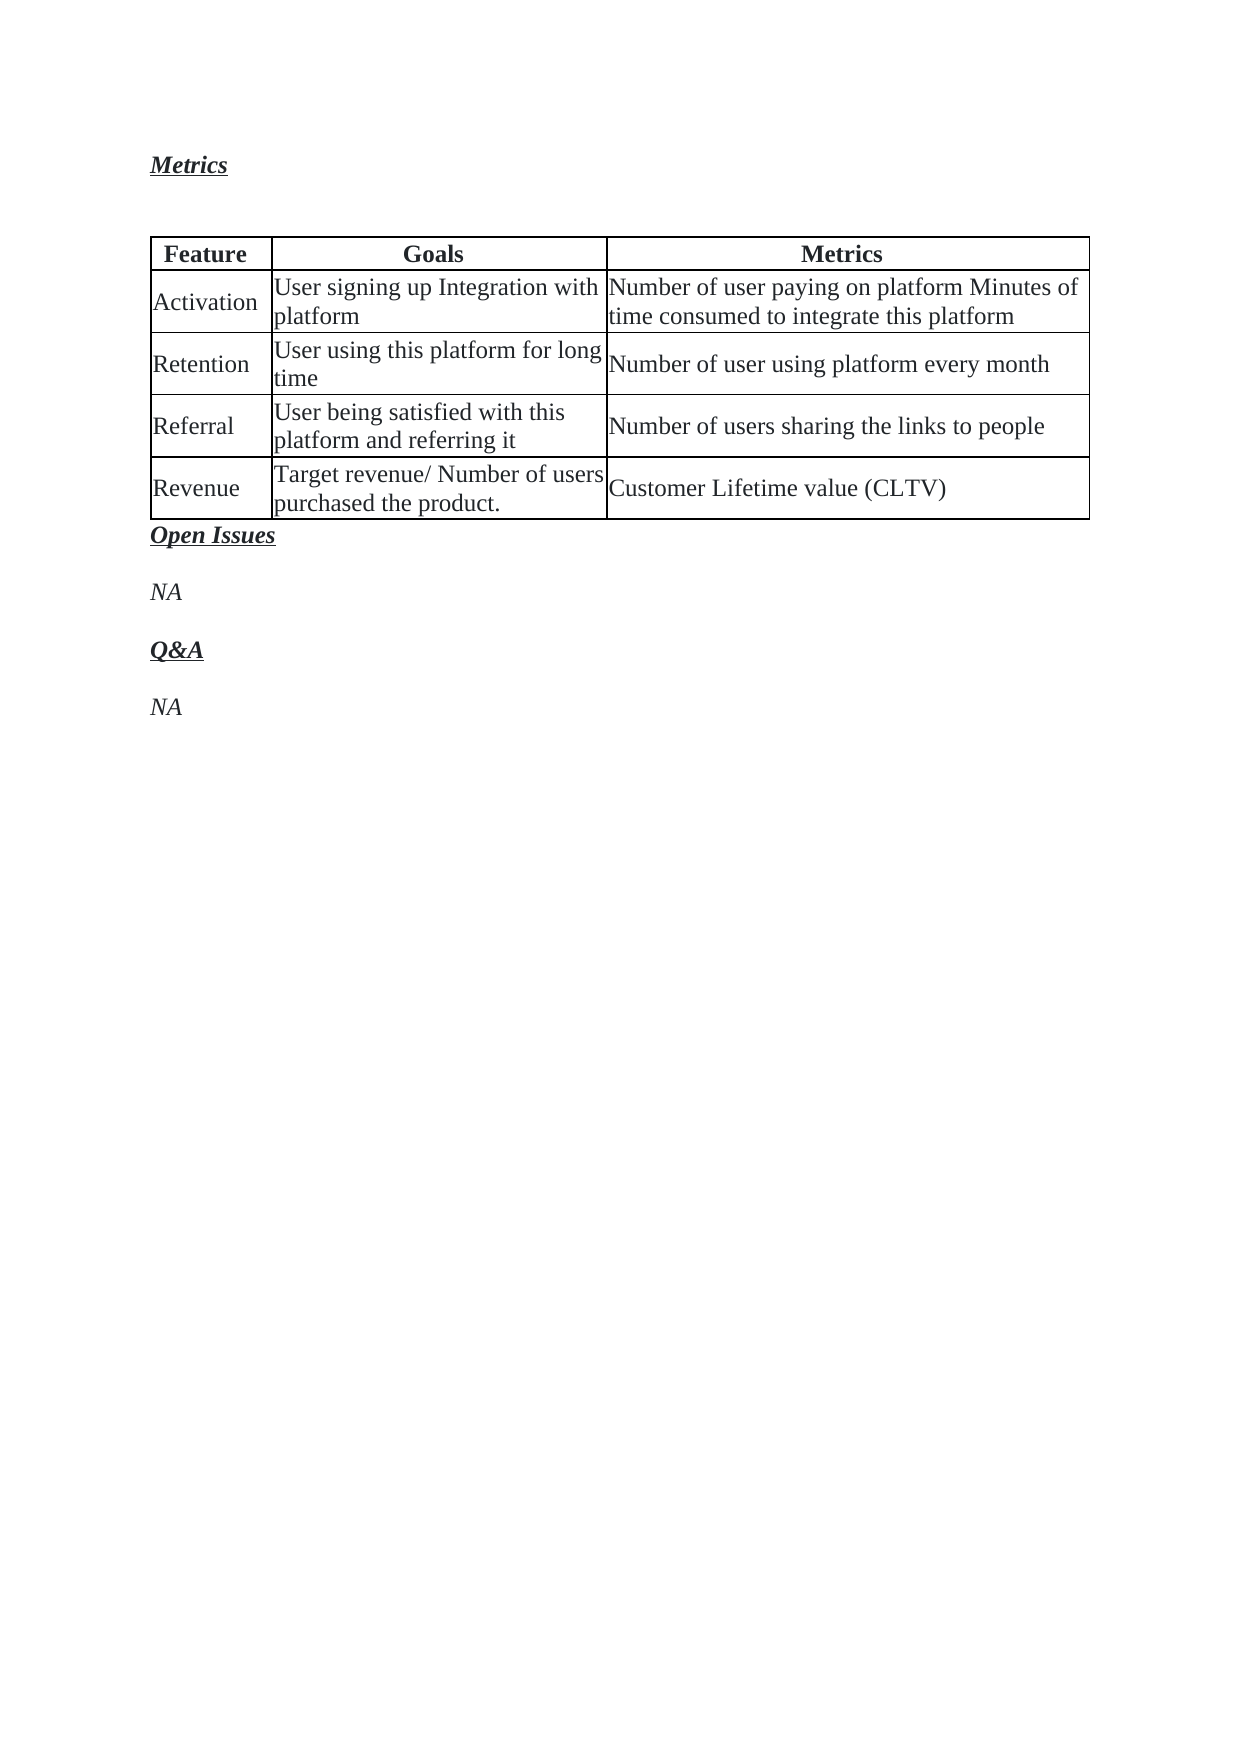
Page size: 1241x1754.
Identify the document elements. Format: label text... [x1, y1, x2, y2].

table_cell Customer Lifetime value (CLTV) [608, 458, 1089, 518]
table_cell Referral [152, 395, 271, 456]
table_cell User using this platform for long time [273, 333, 606, 394]
table_cell Retention [152, 333, 271, 394]
table_cell Activation [152, 271, 271, 332]
text Metrics [150, 150, 1090, 207]
table_cell User signing up Integration with platform [273, 271, 606, 332]
table_cell Target revenue/ Number of users purchased the product. [273, 458, 606, 518]
table_header Goals [273, 238, 606, 269]
table_cell Revenue [152, 458, 271, 518]
table_cell Number of user paying on platform Minutes of time consumed to integrate this platform [608, 271, 1089, 332]
table_cell Number of users sharing the links to people [608, 395, 1089, 456]
table_header Feature [152, 238, 271, 269]
text Open Issues NA Q&A NA [150, 520, 1090, 721]
table_cell Number of user using platform every month [608, 333, 1089, 394]
table_header Metrics [608, 238, 1089, 269]
table_cell User being satisfied with this platform and referring it [273, 395, 606, 456]
